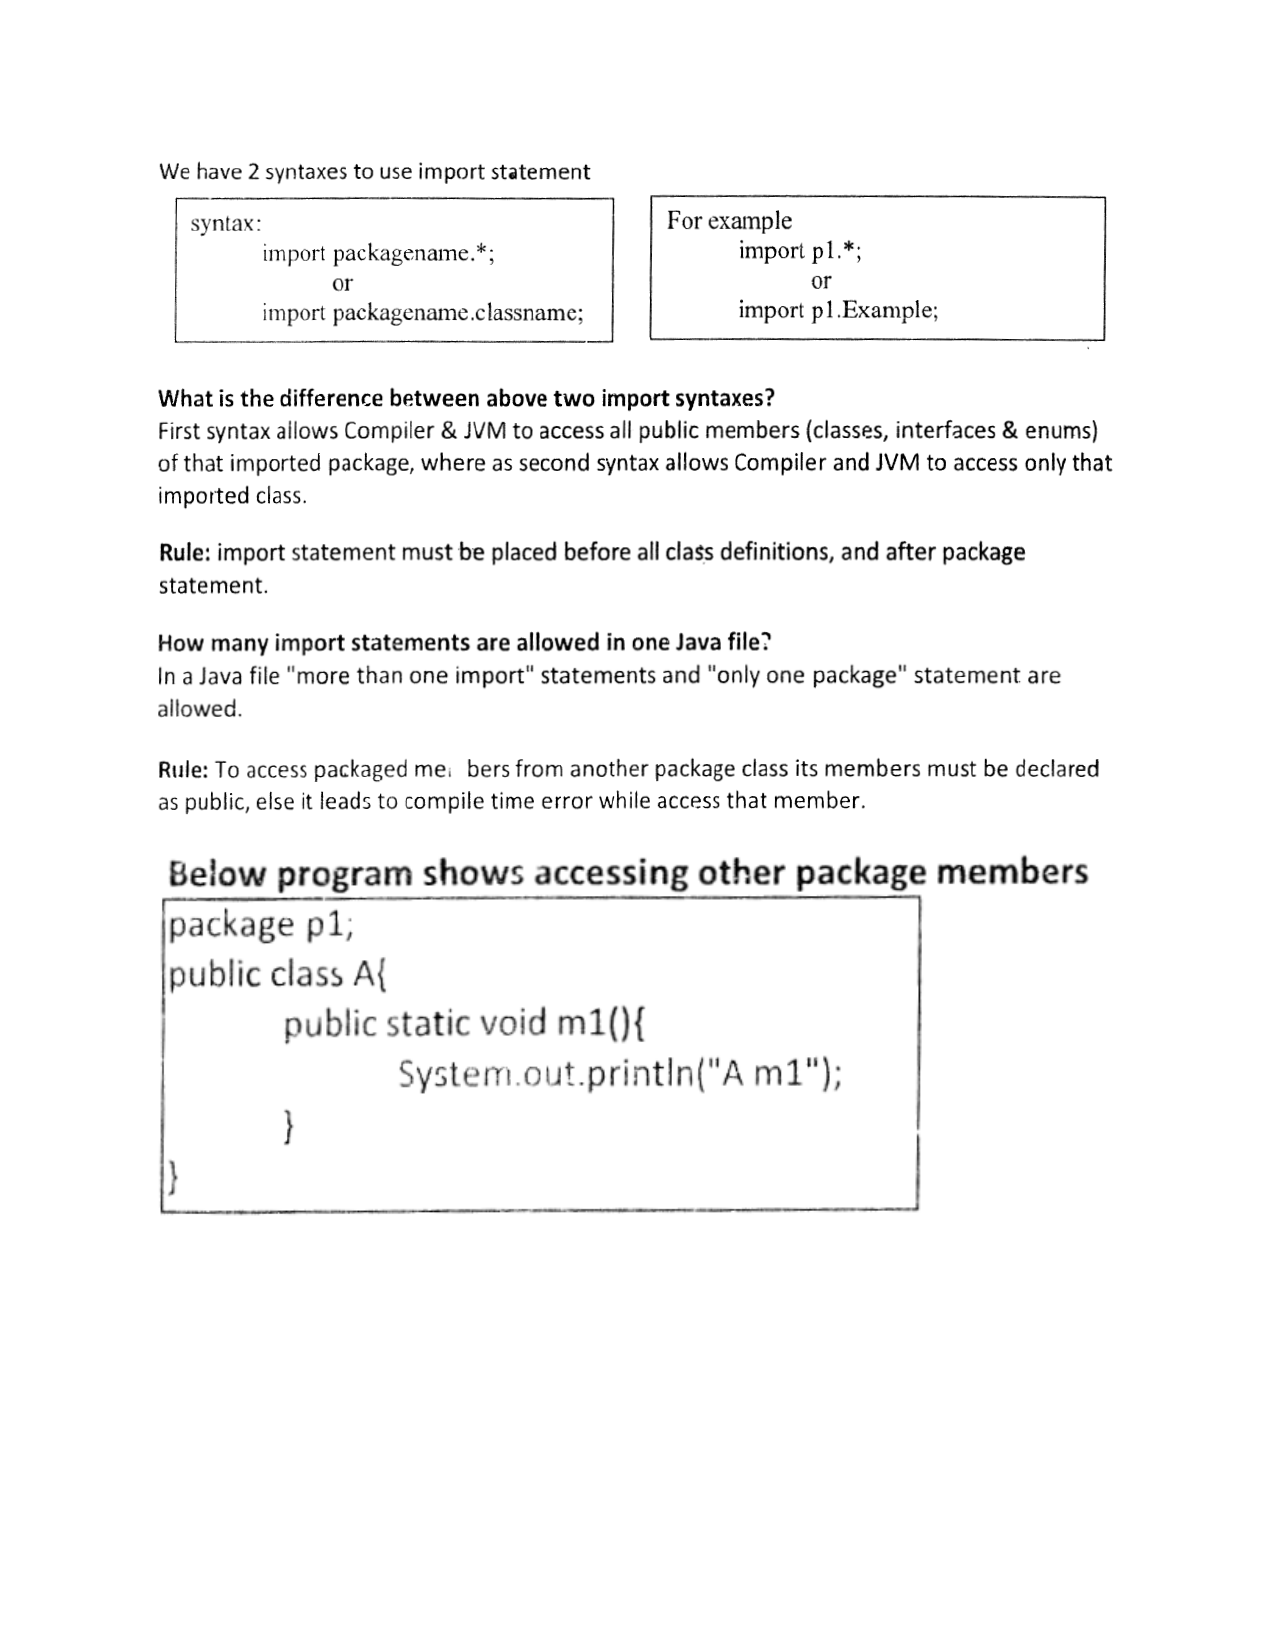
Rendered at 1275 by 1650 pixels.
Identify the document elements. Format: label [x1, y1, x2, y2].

picture [150, 379, 1125, 511]
picture [150, 150, 1125, 354]
picture [150, 747, 1125, 821]
picture [150, 535, 1125, 601]
picture [150, 845, 1122, 1225]
picture [150, 625, 1125, 723]
